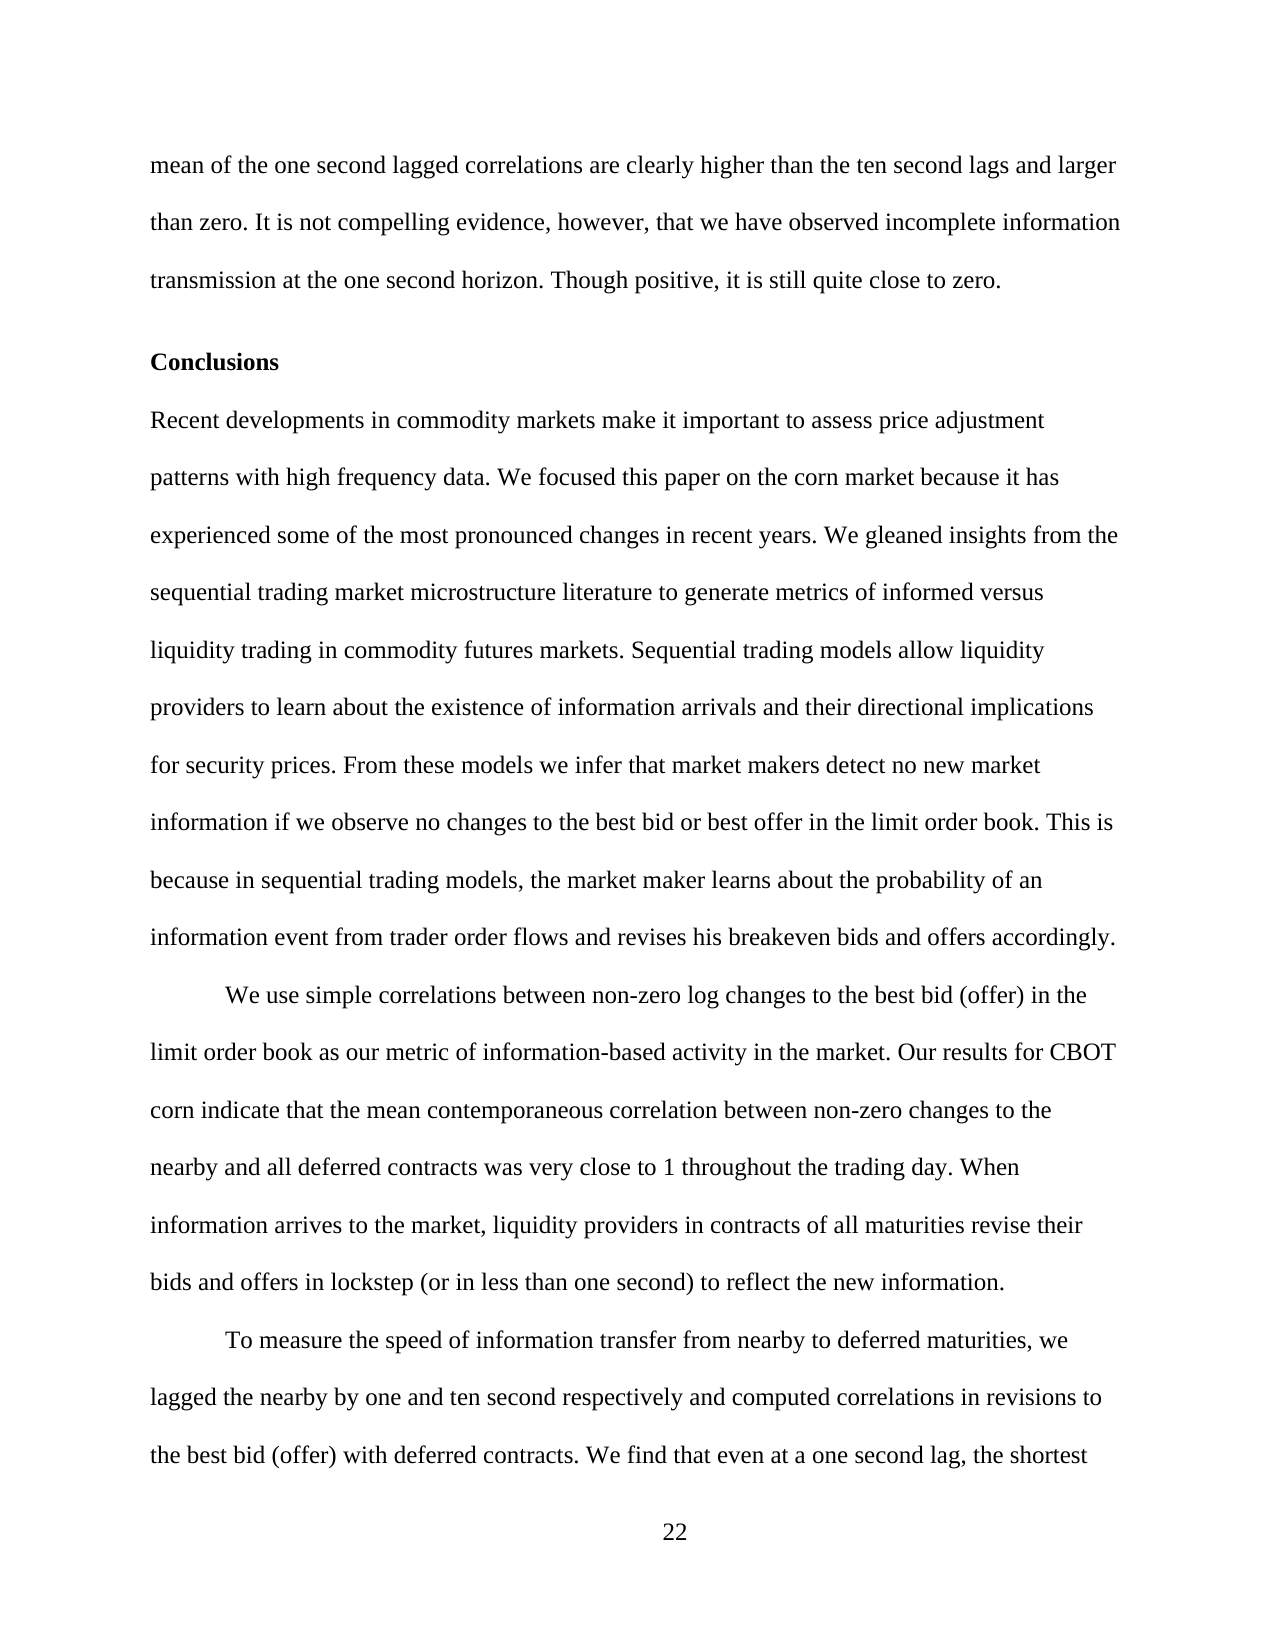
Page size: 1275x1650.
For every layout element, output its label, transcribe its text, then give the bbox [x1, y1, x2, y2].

subtitle Conclusions [150, 347, 1125, 376]
text We use simple correlations between non-zero log changes to the best bid (offer) in the limit order book as our metric of information-based activity in the market. Our results for CBOT corn indicate that the mean contemporaneous correlation between non-zero changes to the nearby and all deferred contracts was very close to 1 throughout the trading day. When information arrives to the market, liquidity providers in contracts of all maturities revise their bids and offers in lockstep (or in less than one second) to reflect the new information. [150, 980, 1125, 1296]
